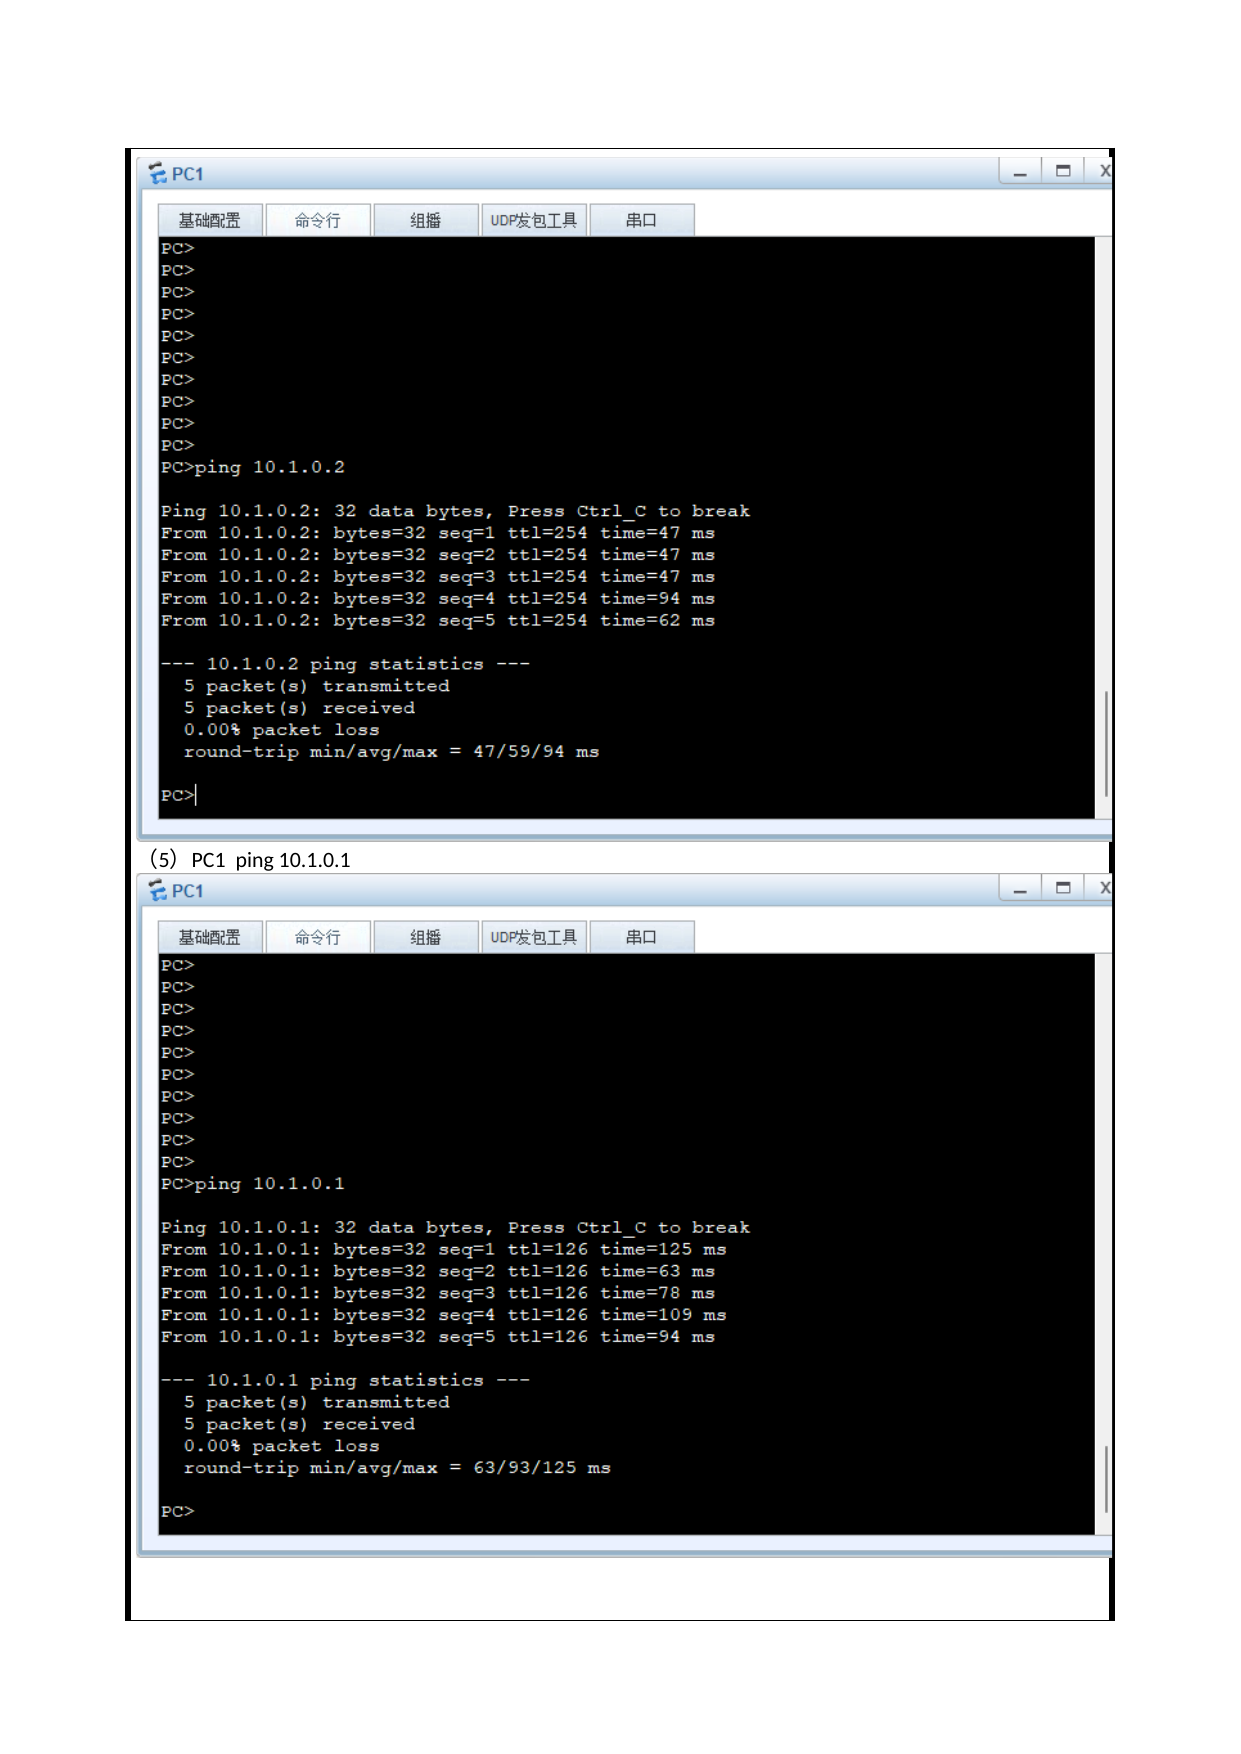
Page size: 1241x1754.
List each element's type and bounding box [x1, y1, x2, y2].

table_cell [131, 149, 1109, 1619]
picture [136, 873, 1113, 1558]
picture [136, 157, 1113, 842]
